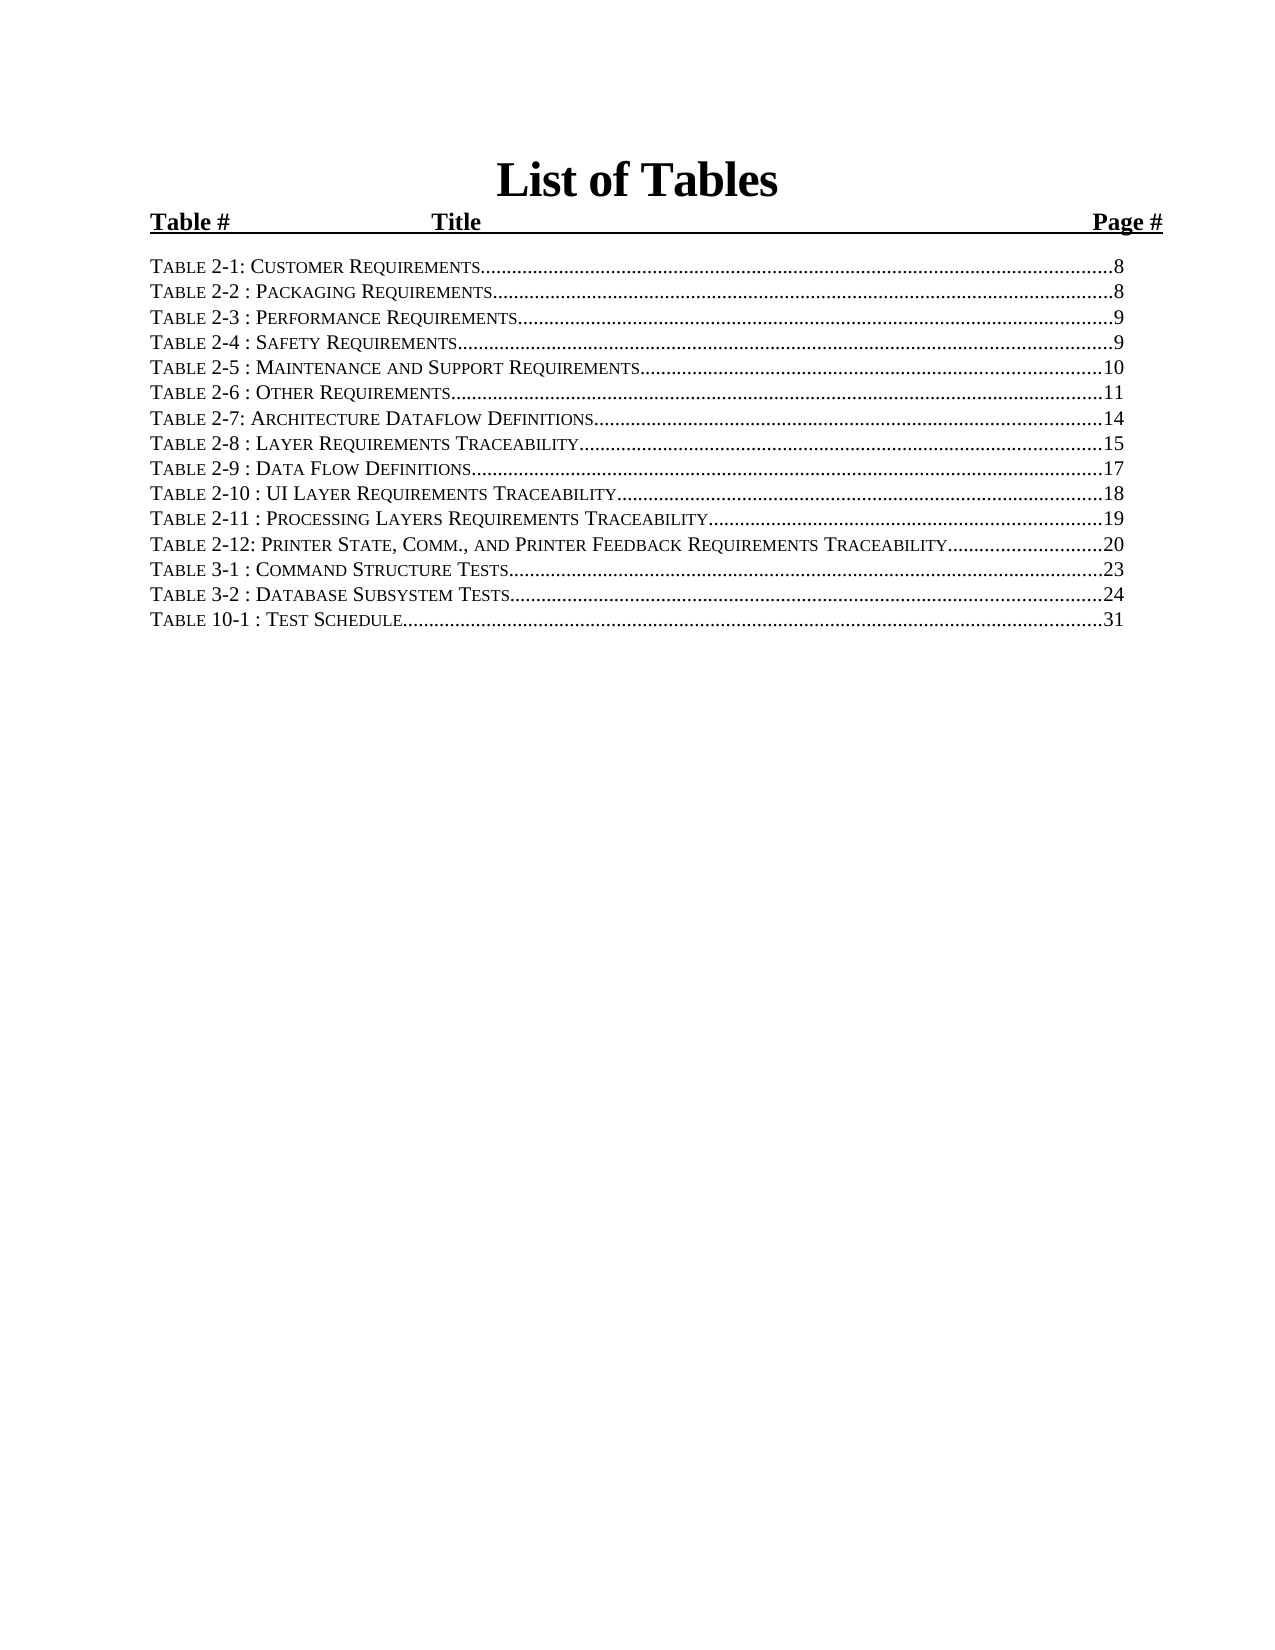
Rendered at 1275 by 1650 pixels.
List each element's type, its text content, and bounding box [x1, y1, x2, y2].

text Table 2-3 : Performance Requirements 9 [150, 305, 1125, 329]
text Table 2-12: Printer State, Comm., and Printer Feedback Requirements Traceability 20 [150, 532, 1125, 556]
text Table 10-1 : Test Schedule 31 [150, 607, 1125, 631]
text Table 2-8 : Layer Requirements Traceability 15 [150, 431, 1125, 455]
text Table 2-11 : Processing Layers Requirements Traceability 19 [150, 506, 1125, 530]
text Table 2-7: Architecture Dataflow Definitions 14 [150, 406, 1125, 429]
title List of Tables [150, 150, 1125, 207]
text Table 2-4 : Safety Requirements 9 [150, 330, 1125, 354]
text Table 2-2 : Packaging Requirements 8 [150, 279, 1125, 303]
text Table # Title Page # [150, 207, 1125, 232]
text Table 2-1: Customer Requirements 8 [150, 254, 1125, 278]
text Table 2-5 : Maintenance and Support Requirements 10 [150, 355, 1125, 379]
text Table 3-2 : Database Subsystem Tests 24 [150, 582, 1125, 606]
text Table 2-10 : UI Layer Requirements Traceability 18 [150, 481, 1125, 505]
text Table 3-1 : Command Structure Tests 23 [150, 557, 1125, 581]
text Table 2-6 : Other Requirements 11 [150, 380, 1125, 404]
text Table 2-9 : Data Flow Definitions 17 [150, 456, 1125, 480]
